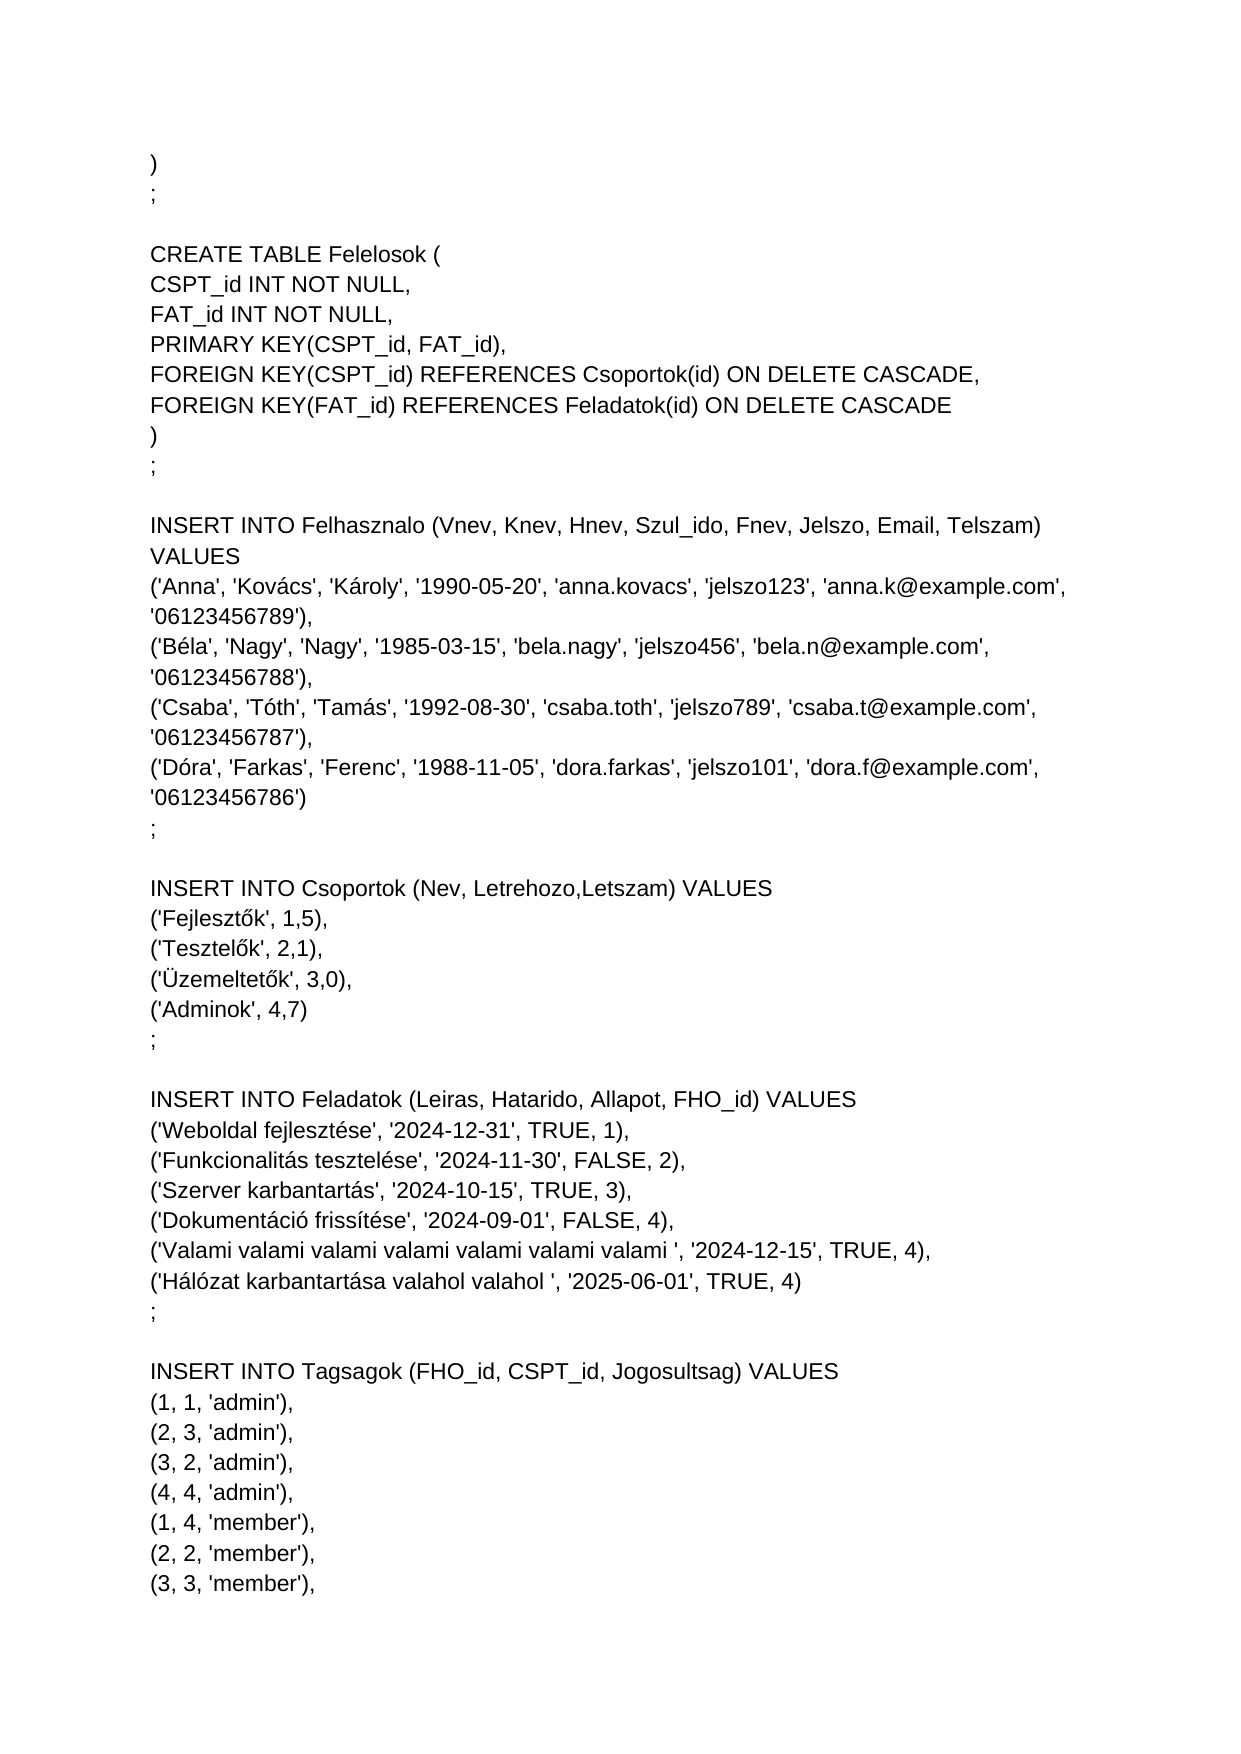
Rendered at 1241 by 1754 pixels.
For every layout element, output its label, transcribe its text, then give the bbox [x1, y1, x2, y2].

text (3, 2, 'admin'), [150, 1449, 1090, 1475]
text ; [150, 452, 1090, 478]
text ('Hálózat karbantartása valahol valahol ', '2025-06-01', TRUE, 4) [150, 1268, 1090, 1294]
text (4, 4, 'admin'), [150, 1479, 1090, 1506]
text CREATE TABLE Felelosok ( [150, 241, 1090, 267]
text INSERT INTO Tagsagok (FHO_id, CSPT_id, Jogosultsag) VALUES [150, 1358, 1090, 1385]
text FOREIGN KEY(FAT_id) REFERENCES Feladatok(id) ON DELETE CASCADE [150, 392, 1090, 418]
text ('Fejlesztők', 1,5), [150, 905, 1090, 932]
text ('Dokumentáció frissítése', '2024-09-01', FALSE, 4), [150, 1207, 1090, 1234]
text ('Szerver karbantartás', '2024-10-15', TRUE, 3), [150, 1177, 1090, 1203]
text ) [150, 422, 1090, 448]
text INSERT INTO Felhasznalo (Vnev, Knev, Hnev, Szul_ido, Fnev, Jelszo, Email, Telszam) VALUES [150, 512, 1090, 569]
text FAT_id INT NOT NULL, [150, 301, 1090, 327]
text ('Béla', 'Nagy', 'Nagy', '1985-03-15', 'bela.nagy', 'jelszo456', 'bela.n@example.com', '06123456788'), [150, 633, 1090, 690]
text ('Dóra', 'Farkas', 'Ferenc', '1988-11-05', 'dora.farkas', 'jelszo101', 'dora.f@example.com', '06123456786') [150, 754, 1090, 811]
text INSERT INTO Feladatok (Leiras, Hatarido, Allapot, FHO_id) VALUES [150, 1086, 1090, 1113]
text (2, 2, 'member'), [150, 1539, 1090, 1566]
text ) [150, 150, 1090, 176]
text ('Valami valami valami valami valami valami valami ', '2024-12-15', TRUE, 4), [150, 1237, 1090, 1264]
text INSERT INTO Csoportok (Nev, Letrehozo,Letszam) VALUES [150, 875, 1090, 901]
text ('Anna', 'Kovács', 'Károly', '1990-05-20', 'anna.kovacs', 'jelszo123', 'anna.k@example.com', '06123456789'), [150, 573, 1090, 629]
text ; [150, 1298, 1090, 1324]
text ; [150, 814, 1090, 841]
text ; [150, 180, 1090, 207]
text ('Tesztelők', 2,1), [150, 935, 1090, 962]
text PRIMARY KEY(CSPT_id, FAT_id), [150, 331, 1090, 358]
text ('Weboldal fejlesztése', '2024-12-31', TRUE, 1), [150, 1117, 1090, 1143]
text ('Csaba', 'Tóth', 'Tamás', '1992-08-30', 'csaba.toth', 'jelszo789', 'csaba.t@example.com', '06123456787'), [150, 694, 1090, 750]
text ('Adminok', 4,7) [150, 996, 1090, 1022]
text FOREIGN KEY(CSPT_id) REFERENCES Csoportok(id) ON DELETE CASCADE, [150, 361, 1090, 388]
text (1, 4, 'member'), [150, 1509, 1090, 1536]
text ('Funkcionalitás tesztelése', '2024-11-30', FALSE, 2), [150, 1147, 1090, 1173]
text (2, 3, 'admin'), [150, 1419, 1090, 1445]
text (3, 3, 'member'), [150, 1570, 1090, 1596]
text CSPT_id INT NOT NULL, [150, 271, 1090, 297]
text ; [150, 1026, 1090, 1052]
text ('Üzemeltetők', 3,0), [150, 966, 1090, 992]
text (1, 1, 'admin'), [150, 1388, 1090, 1415]
